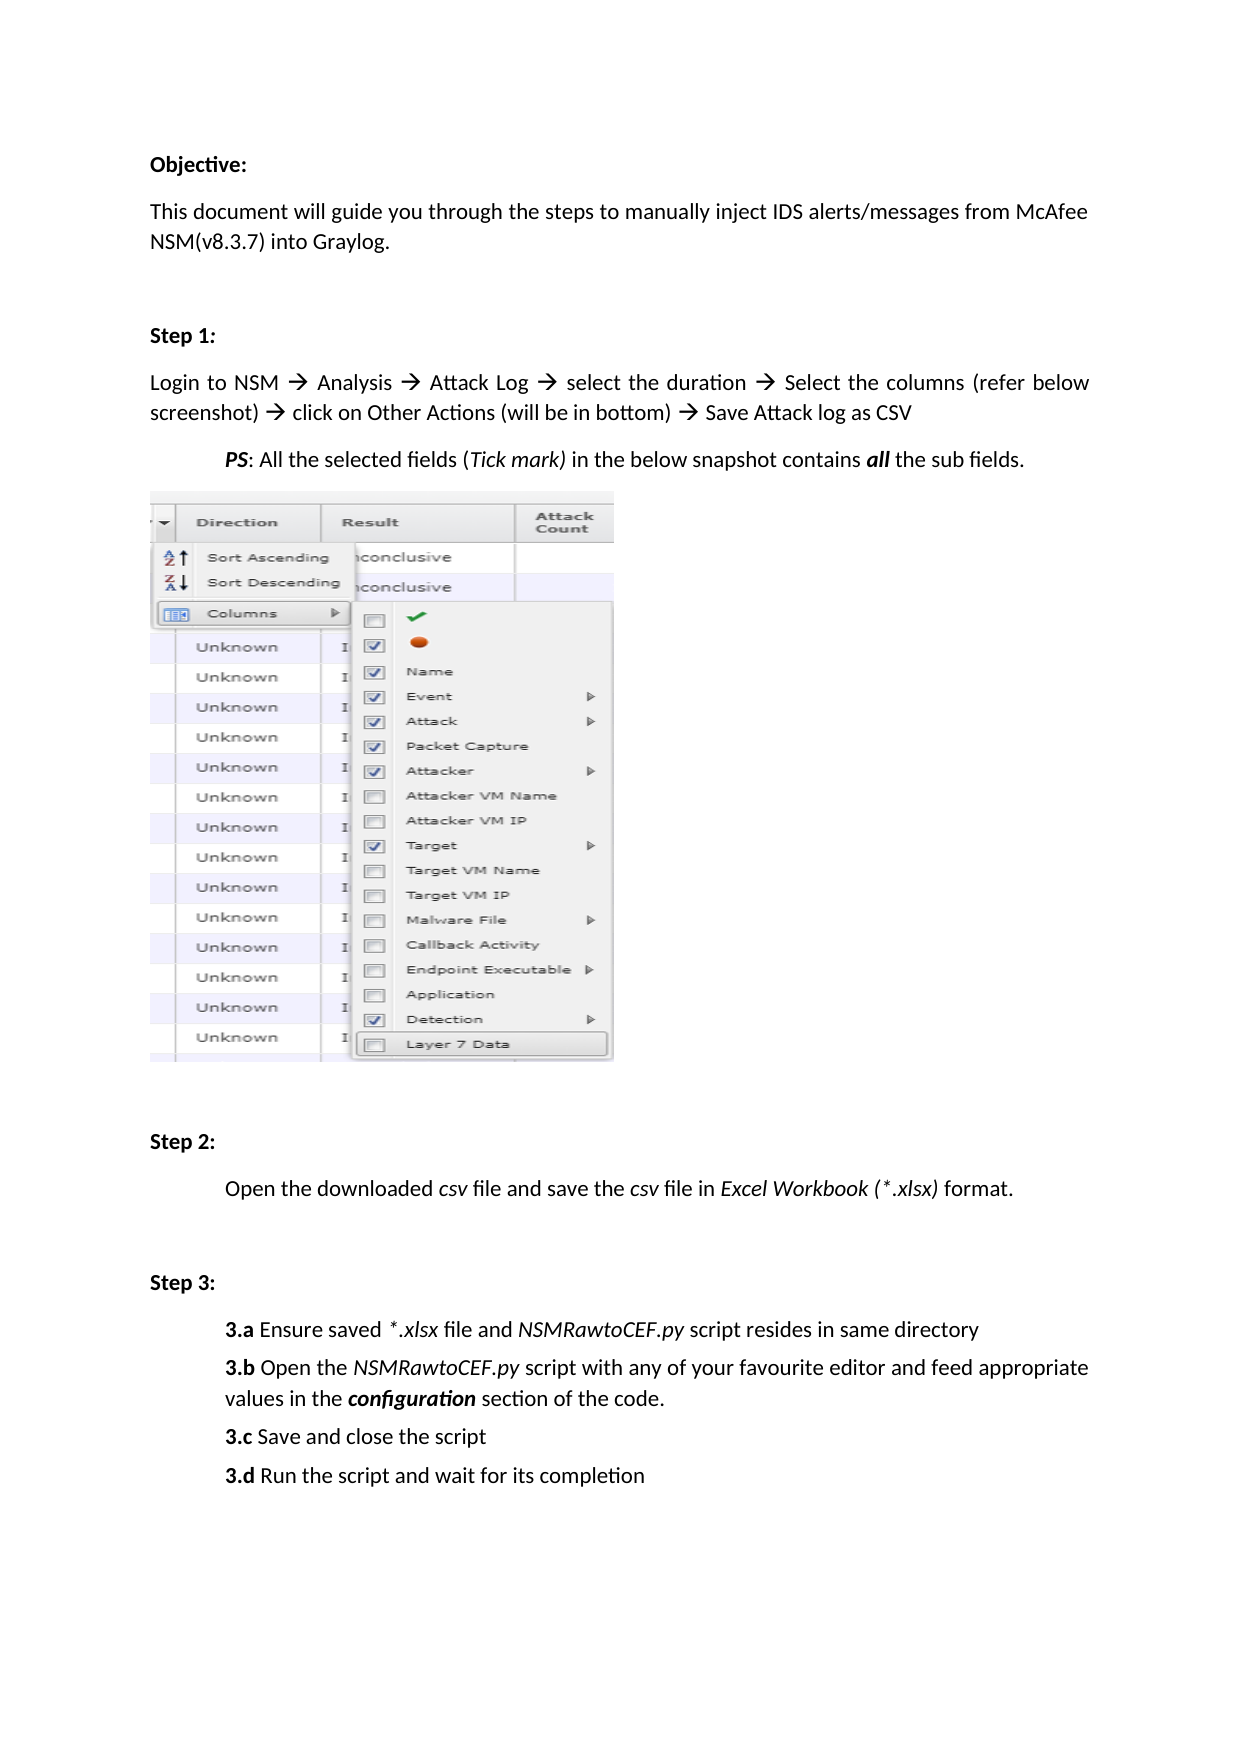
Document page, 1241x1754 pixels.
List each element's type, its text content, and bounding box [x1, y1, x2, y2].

text Objective: [150, 150, 1090, 178]
text Step 1: [150, 321, 1090, 349]
text PS: All the selected fields (Tick mark) in the below snapshot contains all the sub fields. [150, 445, 1090, 473]
text This document will guide you through the steps to manually inject IDS alerts/messages from McAfee NSM(v8.3.7) into Graylog. [150, 197, 1090, 255]
text 3.b Open the NSMRawtoCEF.py script with any of your favourite editor and feed appropriate values in the configuration section of the code. [225, 1353, 1090, 1412]
text 3.c Save and close the script [225, 1422, 1090, 1450]
text 3.d Run the script and wait for its completion [225, 1461, 1090, 1489]
text Open the downloaded csv file and save the csv file in Excel Workbook (*.xlsx) format. [150, 1174, 1090, 1202]
text Login to NSM Analysis Attack Log select the duration Select the columns (refer below screenshot) click on Other Actions (will be in bottom) Save Attack log as CSV [150, 368, 1090, 426]
text Step 2: [150, 1127, 1090, 1155]
text 3.a Ensure saved *.xlsx file and NSMRawtoCEF.py script resides in same directory [150, 1315, 1090, 1343]
picture [150, 491, 614, 1062]
text Step 3: [150, 1268, 1090, 1296]
